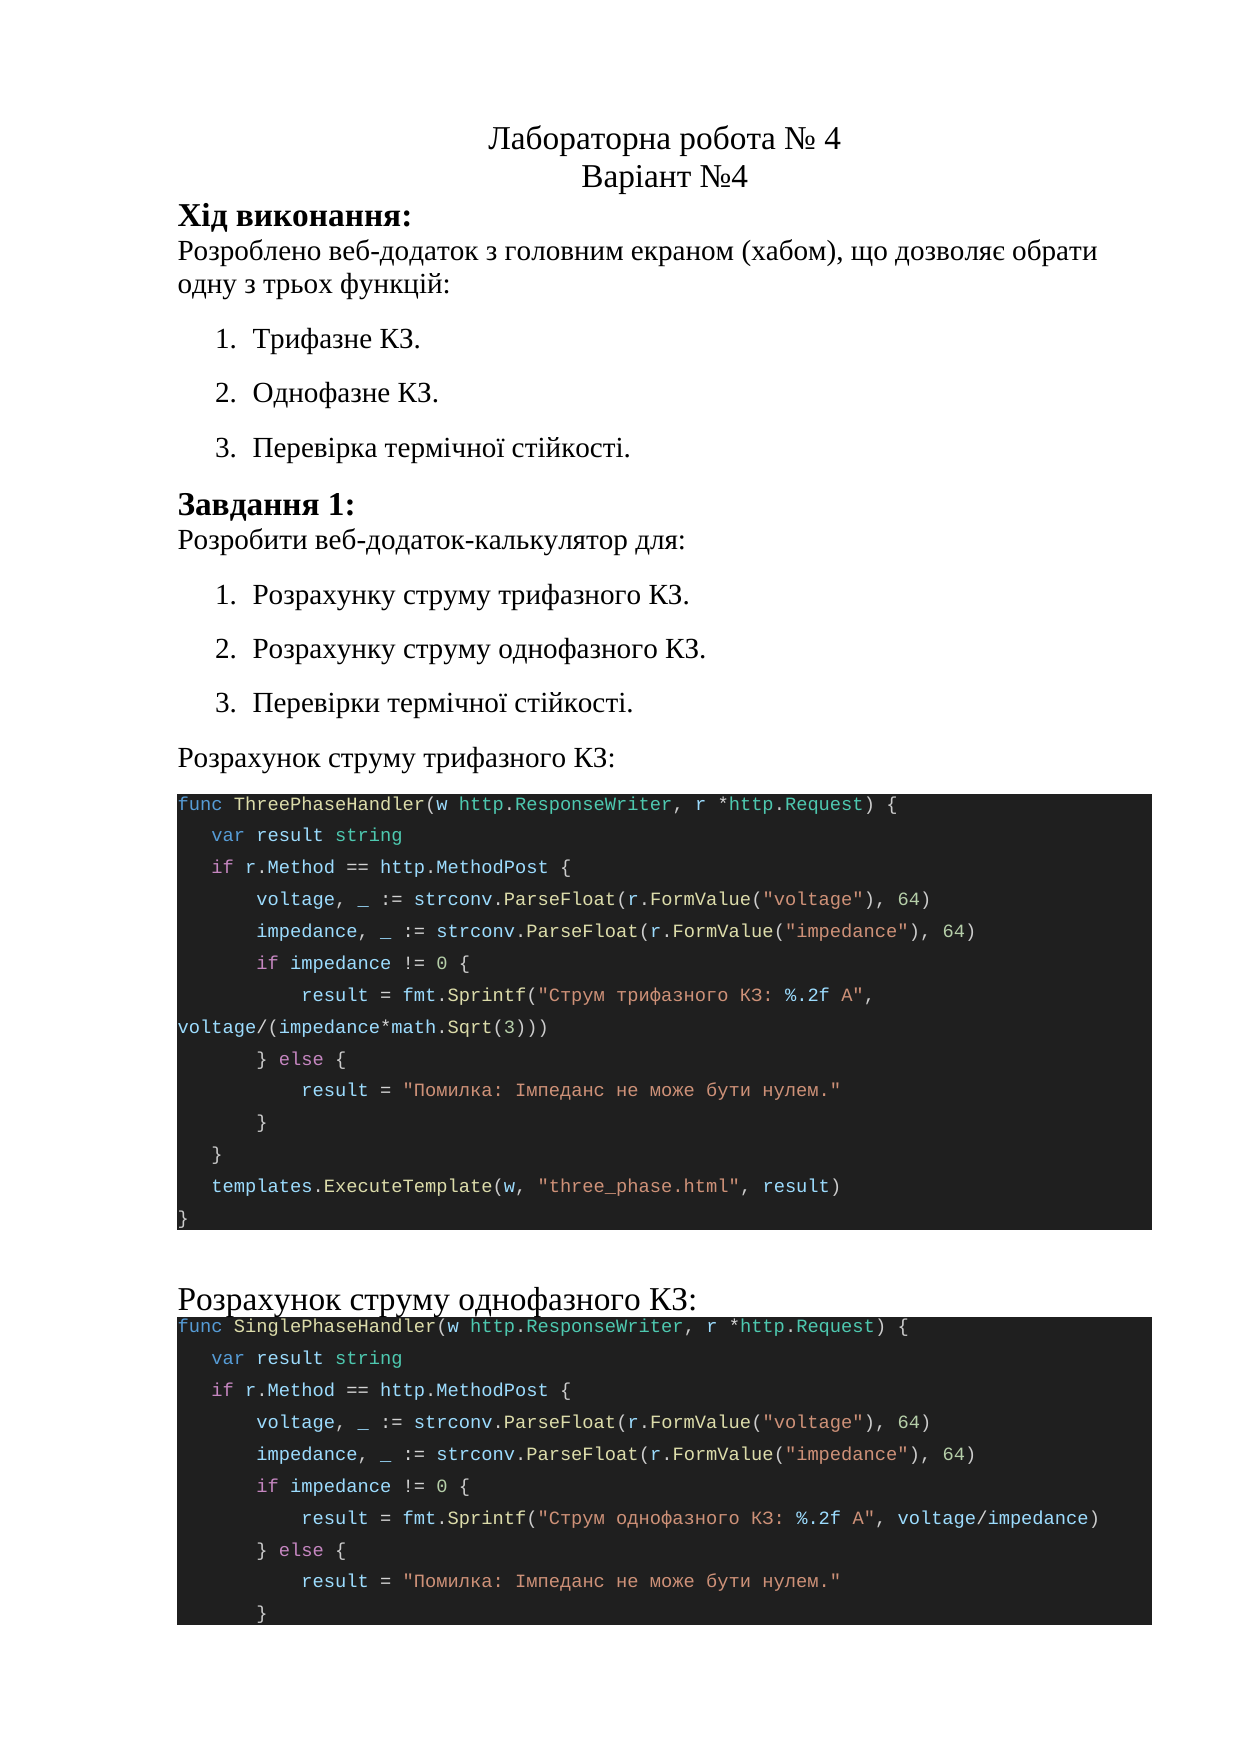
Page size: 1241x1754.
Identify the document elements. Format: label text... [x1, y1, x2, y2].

list Розрахунку струму однофазного КЗ. [215, 631, 1152, 665]
text } else { [177, 1540, 1152, 1562]
text func SinglePhaseHandler(w http.ResponseWriter, r *http.Request) { [177, 1317, 1152, 1338]
text result = "Помилка: Імпеданс не може бути нулем." [177, 1081, 1152, 1102]
text if r.Method == http.MethodPost { [177, 1381, 1152, 1402]
text Лабораторна робота № 4 [177, 118, 1152, 156]
list Перевірки термічної стійкості. [215, 686, 1152, 719]
text if impedance != 0 { [177, 954, 1152, 975]
text result = fmt.Sprintf("Струм трифазного КЗ: %.2f A", voltage/(impedance*math.Sqrt(3))) [177, 986, 1152, 1039]
text impedance, _ := strconv.ParseFloat(r.FormValue("impedance"), 64) [177, 922, 1152, 943]
text } [177, 1209, 1152, 1230]
list Трифазне КЗ. [215, 321, 1152, 354]
text Хід виконання: [177, 195, 1152, 233]
text Розроблено веб-додаток з головним екраном (хабом), що дозволяє обрати одну з трьох функцій: [177, 233, 1152, 300]
text impedance, _ := strconv.ParseFloat(r.FormValue("impedance"), 64) [177, 1445, 1152, 1466]
text Розрахунок струму однофазного КЗ: [177, 1279, 1152, 1317]
text func ThreePhaseHandler(w http.ResponseWriter, r *http.Request) { [177, 794, 1152, 816]
text Варіант №4 [177, 156, 1152, 195]
list Перевірка термічної стійкості. [215, 430, 1152, 463]
text templates.ExecuteTemplate(w, "three_phase.html", result) [177, 1177, 1152, 1198]
text voltage, _ := strconv.ParseFloat(r.FormValue("voltage"), 64) [177, 890, 1152, 911]
text var result string [177, 826, 1152, 847]
list Розрахунку струму трифазного КЗ. [215, 577, 1152, 610]
text Розрахунок струму трифазного КЗ: [177, 740, 1152, 773]
text Завдання 1: Розробити веб-додаток-калькулятор для: [177, 484, 1152, 556]
text if impedance != 0 { [177, 1477, 1152, 1498]
text } [177, 1604, 1152, 1625]
text if r.Method == http.MethodPost { [177, 858, 1152, 879]
list Однофазне КЗ. [215, 375, 1152, 409]
text } [177, 1113, 1152, 1134]
text result = "Помилка: Імпеданс не може бути нулем." [177, 1572, 1152, 1593]
text var result string [177, 1349, 1152, 1370]
text voltage, _ := strconv.ParseFloat(r.FormValue("voltage"), 64) [177, 1413, 1152, 1434]
text result = fmt.Sprintf("Струм однофазного КЗ: %.2f A", voltage/impedance) [177, 1508, 1152, 1530]
text } else { [177, 1049, 1152, 1071]
text } [177, 1145, 1152, 1166]
